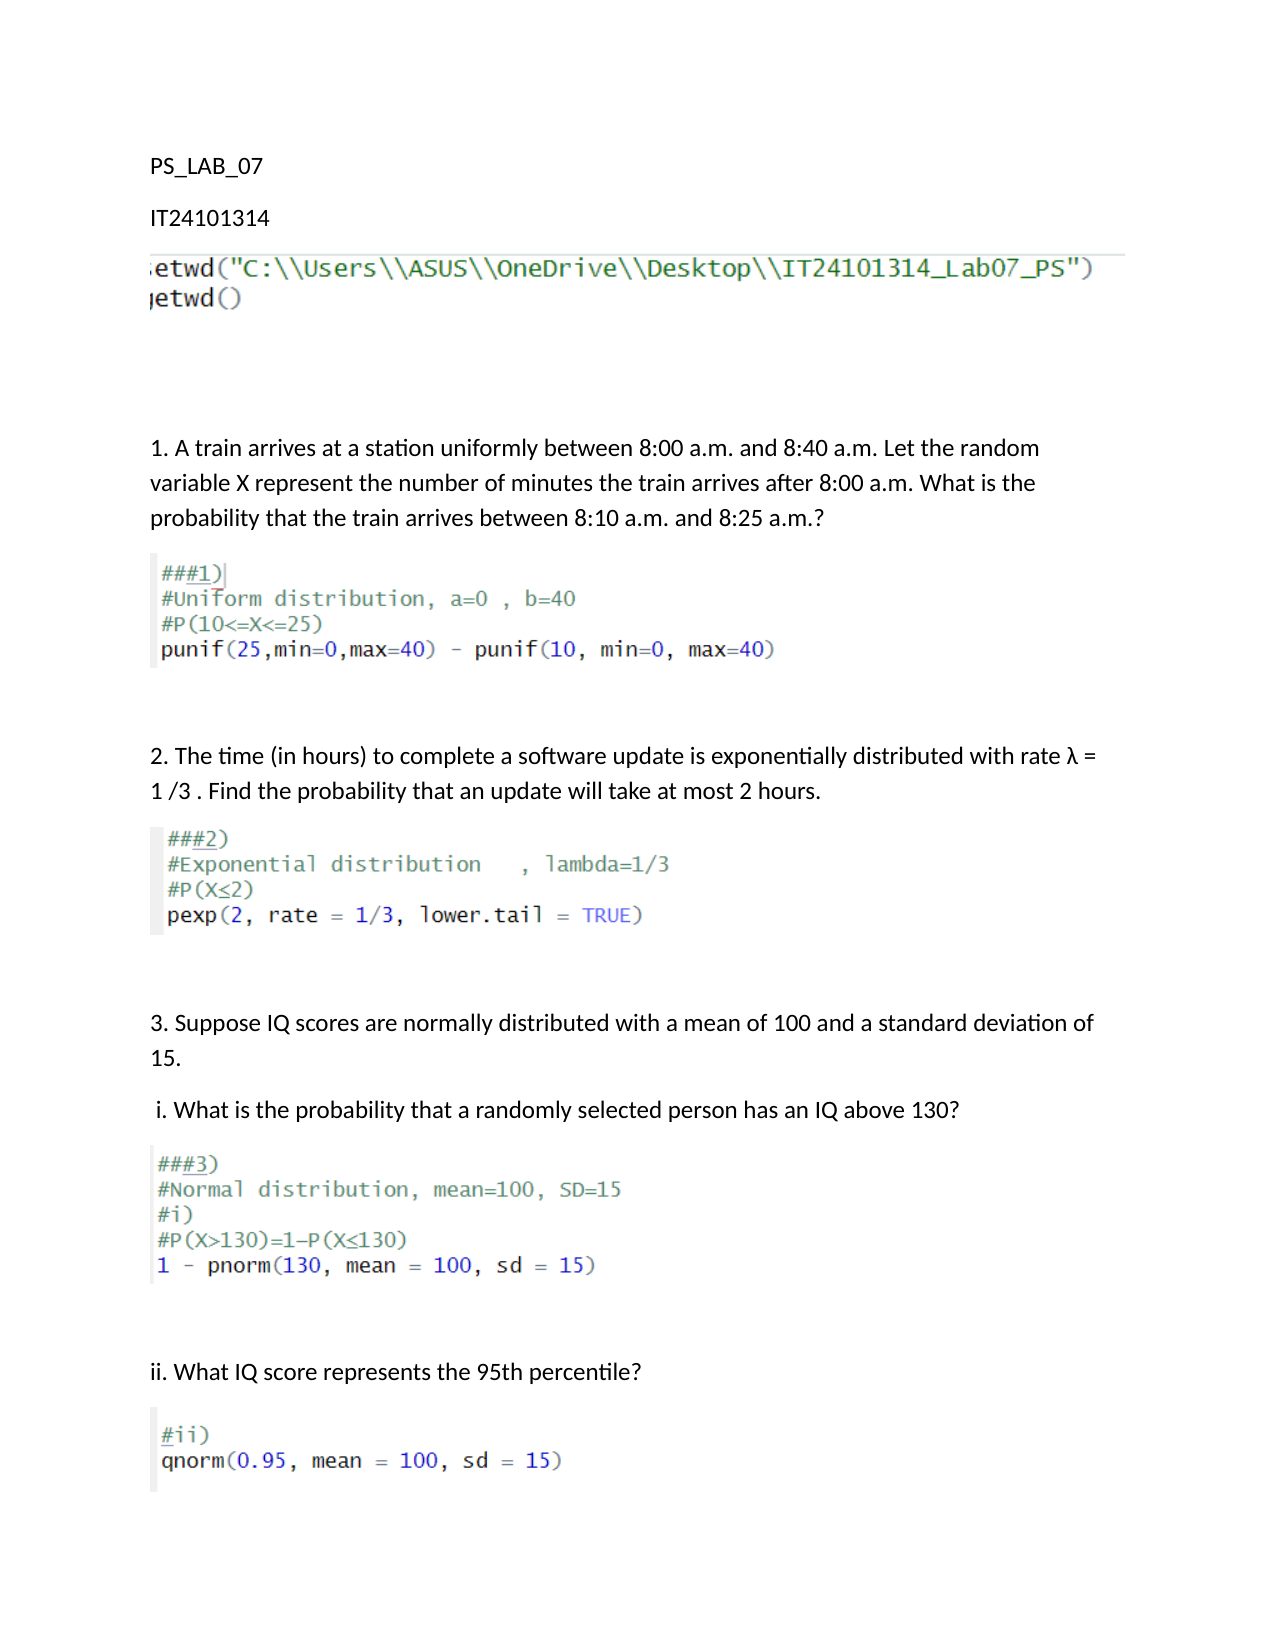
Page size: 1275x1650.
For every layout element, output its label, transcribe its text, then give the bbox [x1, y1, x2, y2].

picture [150, 827, 744, 935]
text i. What is the probability that a randomly selected person has an IQ above 130? [150, 1094, 1125, 1124]
picture [150, 1407, 615, 1492]
text IT24101314 [150, 202, 1125, 232]
text ii. What IQ score represents the 95th percentile? [150, 1356, 1125, 1387]
picture [150, 253, 1125, 341]
text 1. A train arrives at a station uniformly between 8:00 a.m. and 8:40 a.m. Let the random variable X represent the number of minutes the train arrives after 8:00 a.m. What is the probability that the train arrives between 8:10 a.m. and 8:25 a.m.? [150, 362, 1125, 533]
picture [150, 1145, 638, 1284]
text PS_LAB_07 [150, 150, 1125, 181]
text 2. The time (in hours) to complete a software update is exponentially distributed with rate λ = 1 /3 . Find the probability that an update will take at most 2 hours. [150, 740, 1125, 806]
text 3. Suppose IQ scores are normally distributed with a mean of 100 and a standard deviation of 15. [150, 1007, 1125, 1073]
picture [150, 553, 784, 668]
